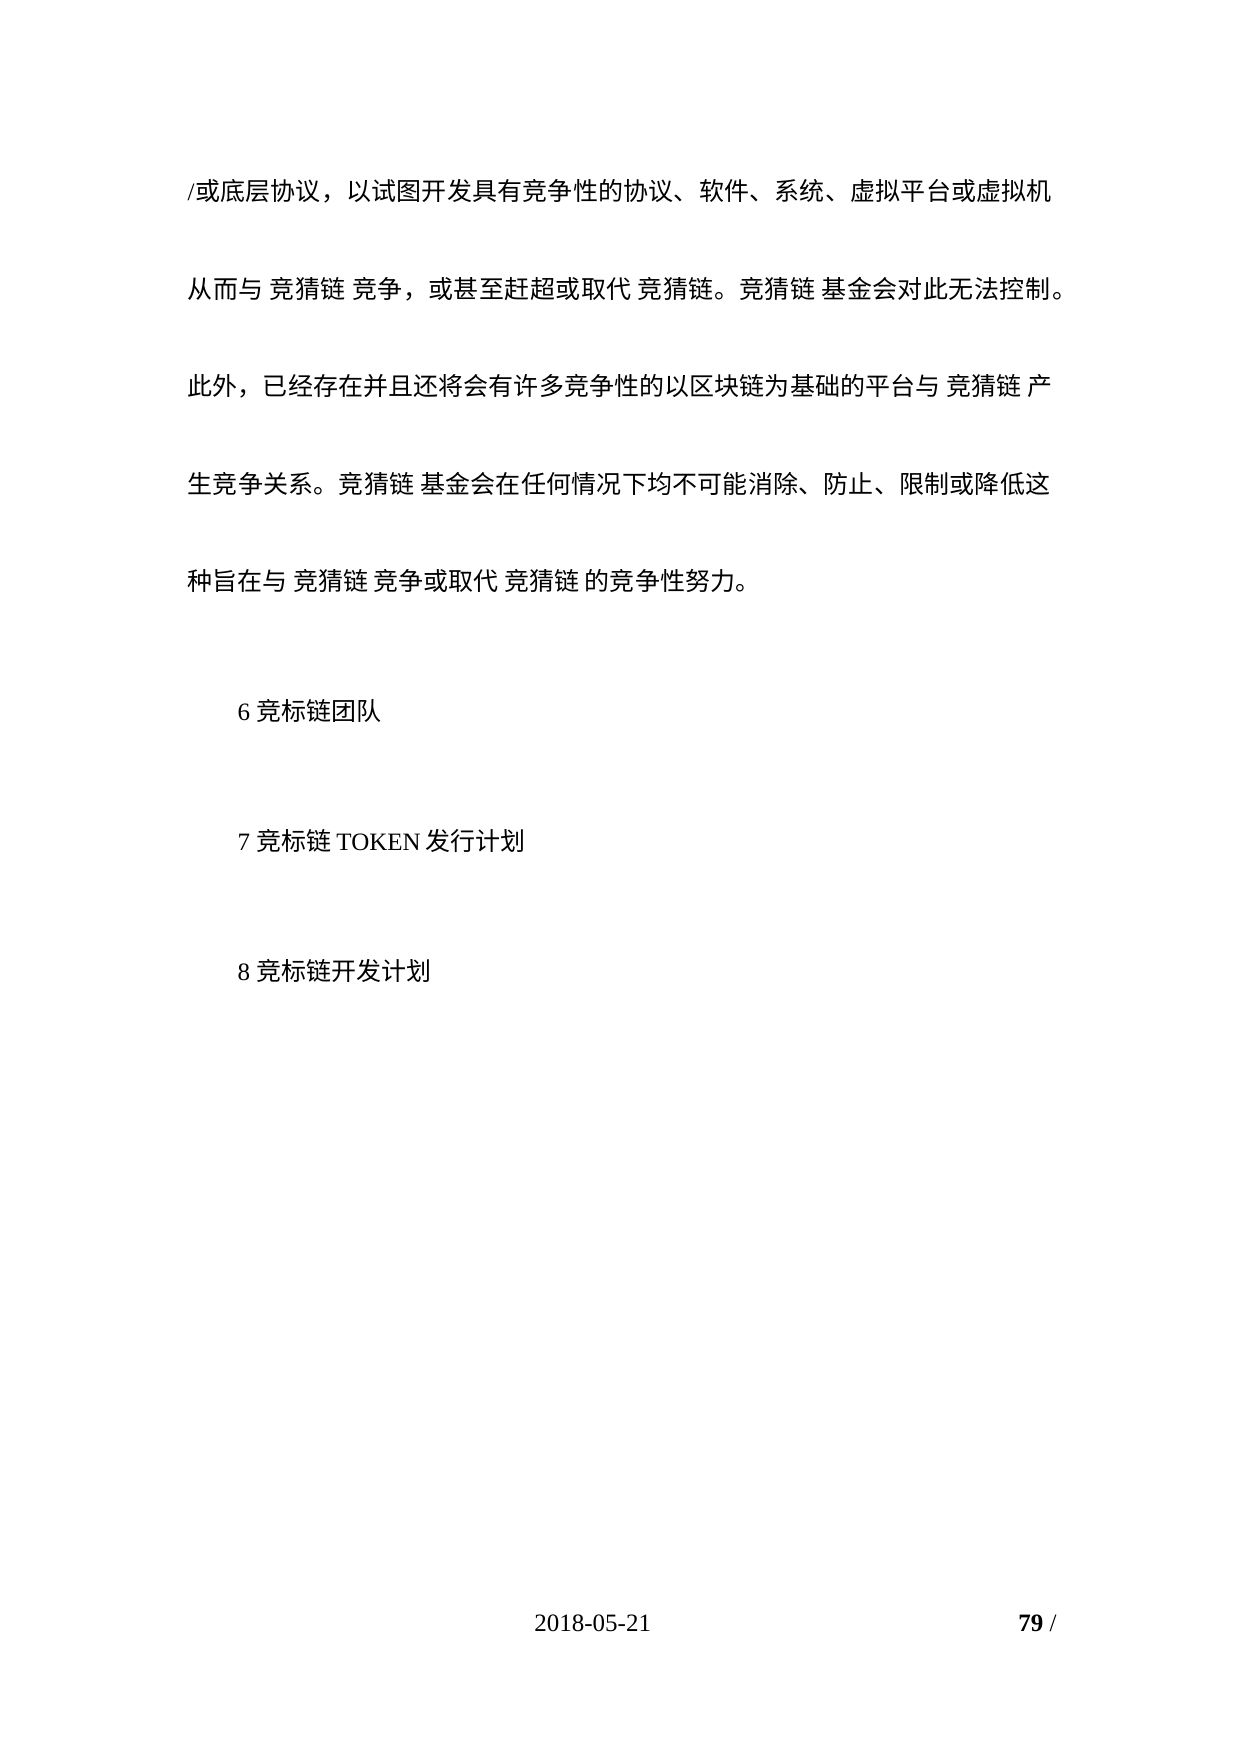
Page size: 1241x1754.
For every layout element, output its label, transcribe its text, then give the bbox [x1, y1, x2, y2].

text 7 竞标链TOKEN发行计划 [187, 807, 1053, 872]
text 6 竞标链团队 [187, 677, 1053, 742]
text 8 竞标链开发计划 [187, 937, 1053, 1002]
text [187, 157, 1053, 612]
